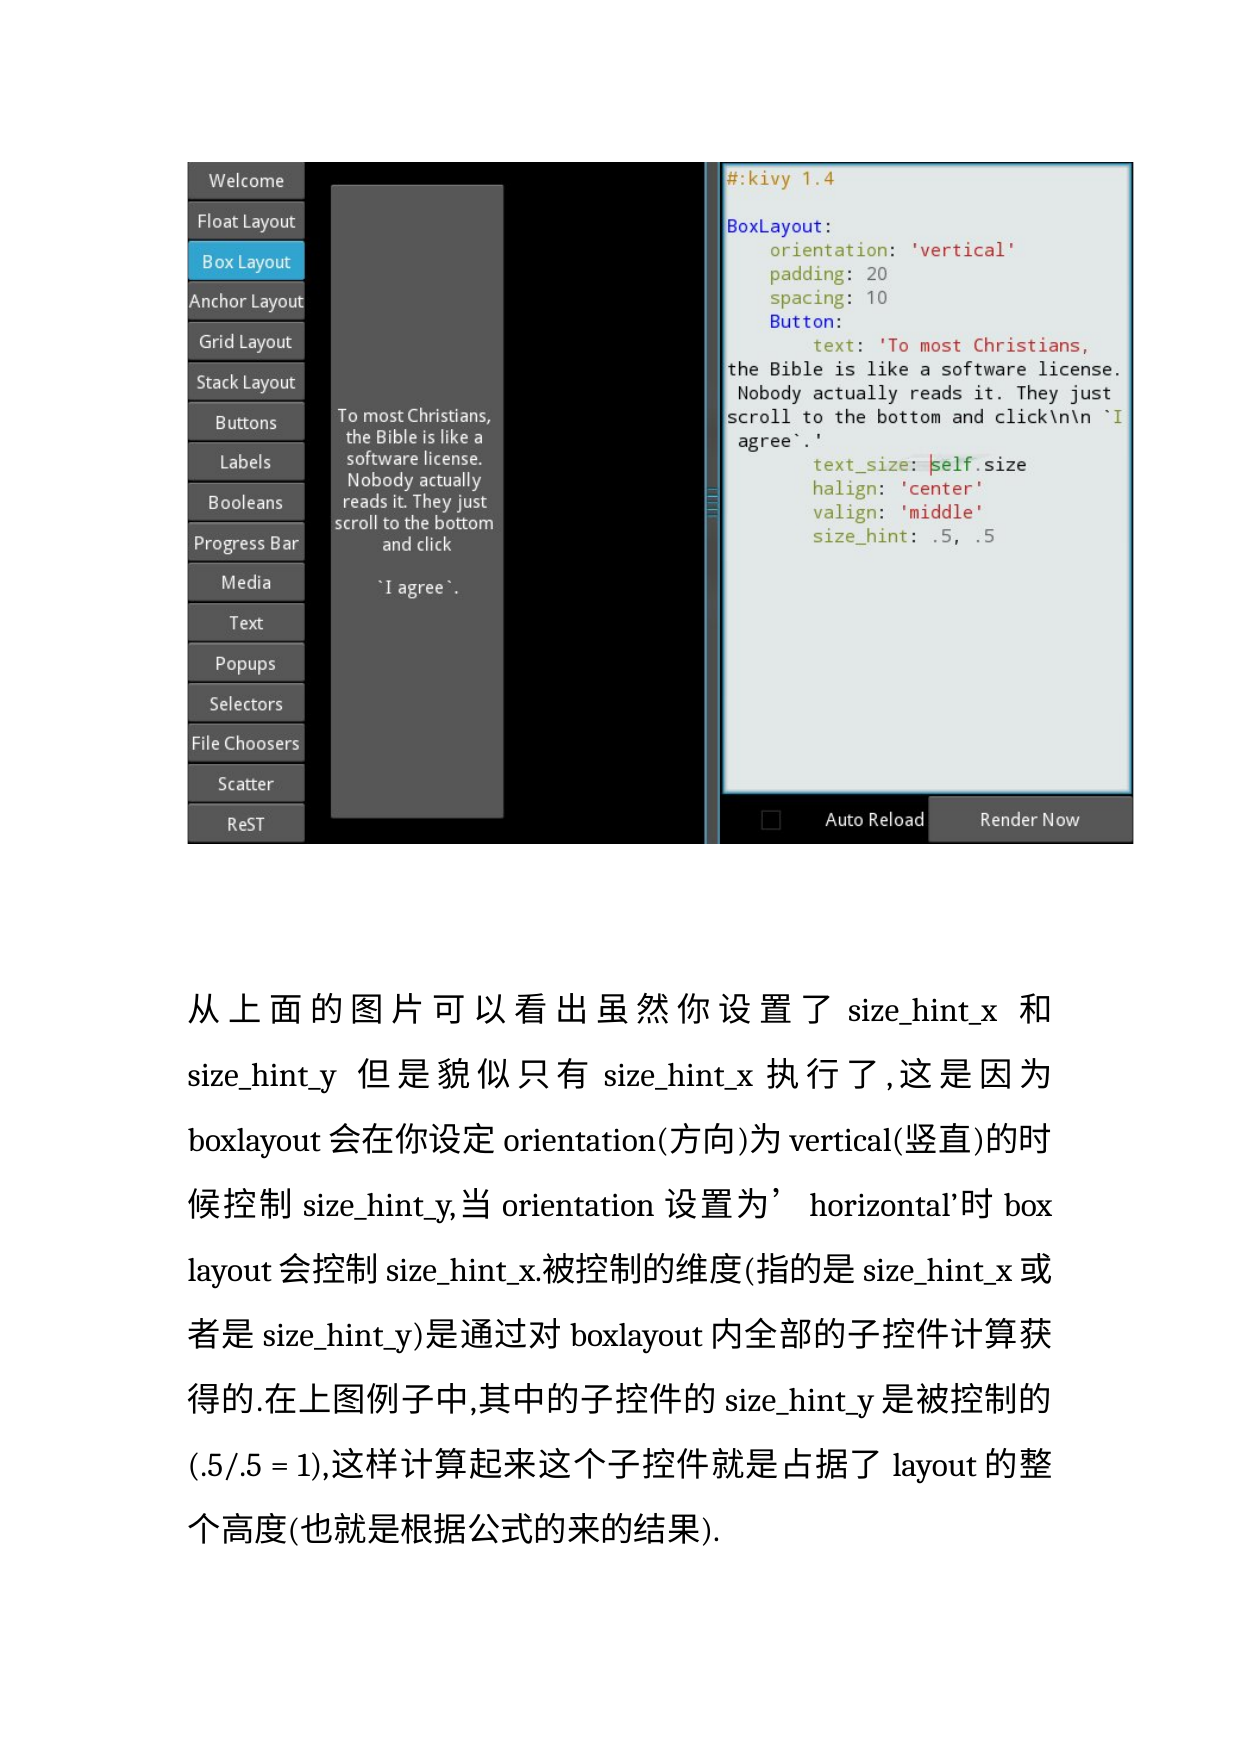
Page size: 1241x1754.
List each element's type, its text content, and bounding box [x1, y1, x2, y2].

picture [187, 162, 1134, 844]
text 从上面的图片可以看出虽然你设置了size_hint_x 和 size_hint_y 但是貌似只有size_hint_x执行了,这是因为boxlayout会在你设定orientation(方向)为vertical(竖直)的时候控制size_hint_y,当orientation设置为’horizontal’时box layout会控制size_hint_x.被控制的维度(指的是size_hint_x或者是size_hint_y)是通过对boxlayout内全部的子控件计算获得的.在上图例子中,其中的子控件的size_hint_y是被控制的(.5/.5 = 1),这样计算起来这个子控件就是占据了layout的整个高度(也就是根据公式的来的结果). [187, 974, 1053, 1559]
